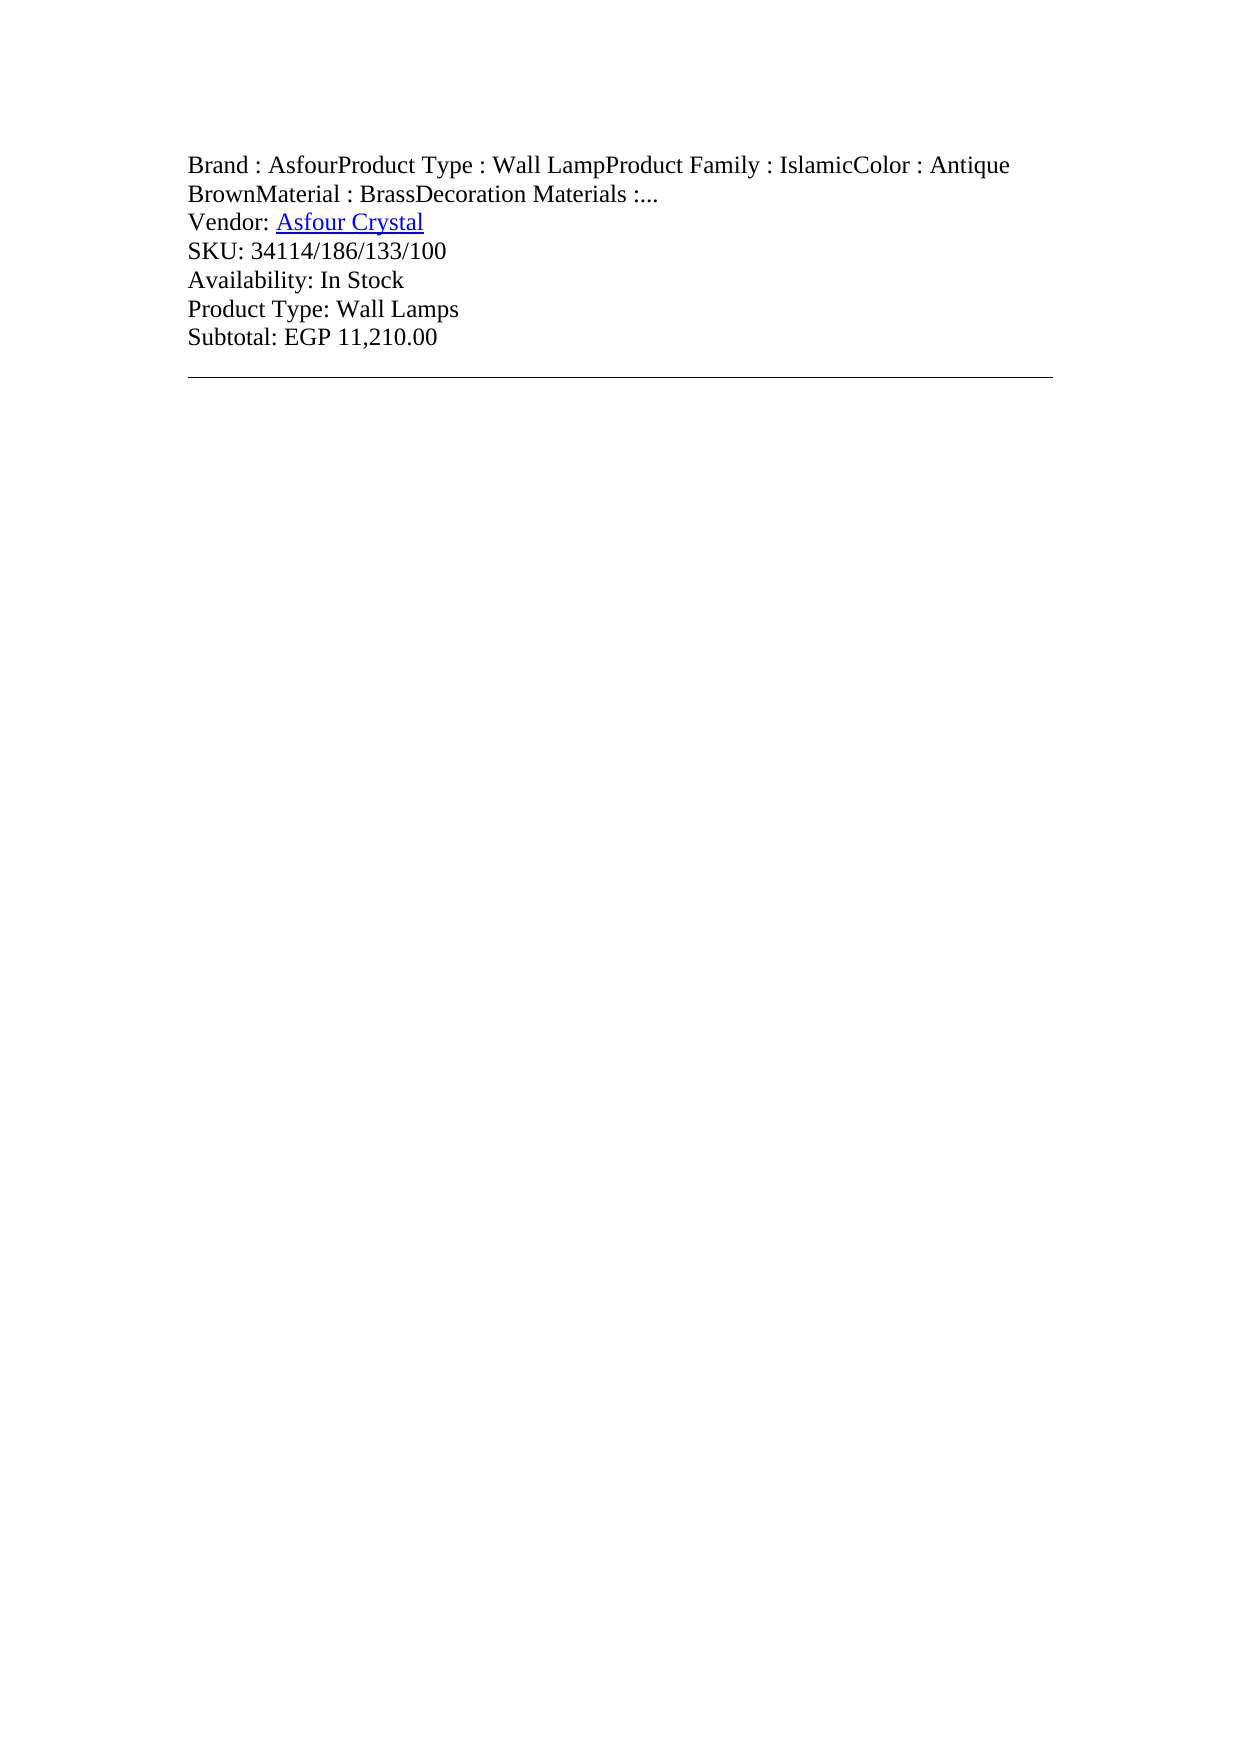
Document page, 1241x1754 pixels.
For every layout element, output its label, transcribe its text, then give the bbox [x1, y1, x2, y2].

text Brand : AsfourProduct Type : Wall LampProduct Family : IslamicColor : Antique BrownMaterial : BrassDecoration Materials :... [187, 150, 1053, 207]
text Vendor: Asfour Crystal [187, 207, 1053, 236]
text Availability: In Stock [187, 265, 1053, 294]
text Subtotal: EGP 11,210.00 [187, 322, 1053, 351]
text SKU: 34114/186/133/100 [187, 236, 1053, 265]
text Product Type: Wall Lamps [187, 294, 1053, 322]
